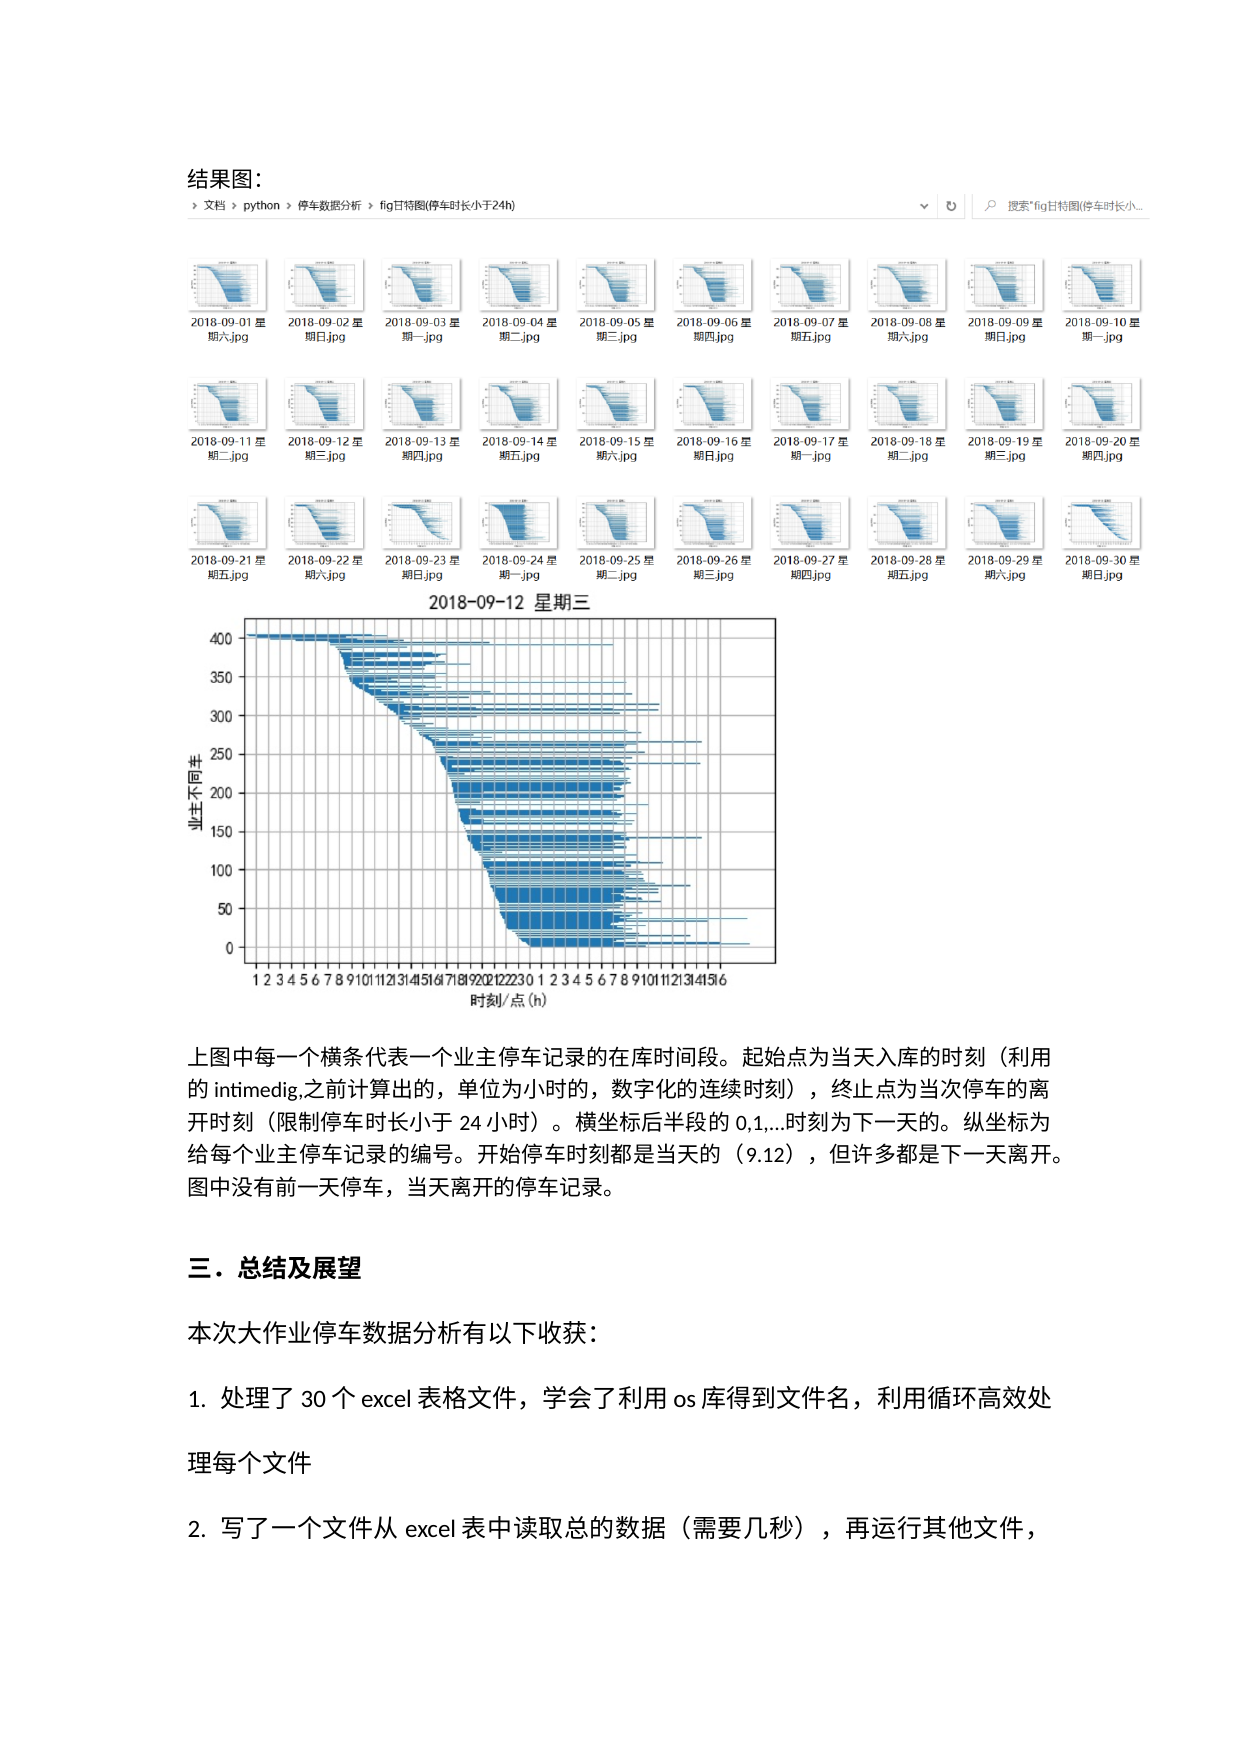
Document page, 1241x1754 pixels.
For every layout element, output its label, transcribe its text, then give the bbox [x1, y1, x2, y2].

list 处理了30个excel表格文件，学会了利用os库得到文件名，利用循环高效处理每个文件 [187, 1364, 1053, 1494]
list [187, 1494, 1053, 1559]
list 总结及展望 [187, 1234, 1053, 1299]
picture [187, 194, 1150, 1021]
text 本次大作业停车数据分析有以下收获： [187, 1299, 1053, 1364]
text 上图中每一个横条代表一个业主停车记录的在库时间段。起始点为当天入库的时刻（利用的intimedig,之前计算出的，单位为小时的，数字化的连续时刻），终止点为当次停车的离开时刻（限制停车时长小于24小时）。横坐标后半段的0,1,...时刻为下一天的。纵坐标为给每个业主停车记录的编号。开始停车时刻都是当天的（9.12），但许多都是下一天离开。图中没有前一天停车，当天离开的停车记录。 [187, 1039, 1053, 1202]
text 结果图： [187, 162, 1053, 194]
